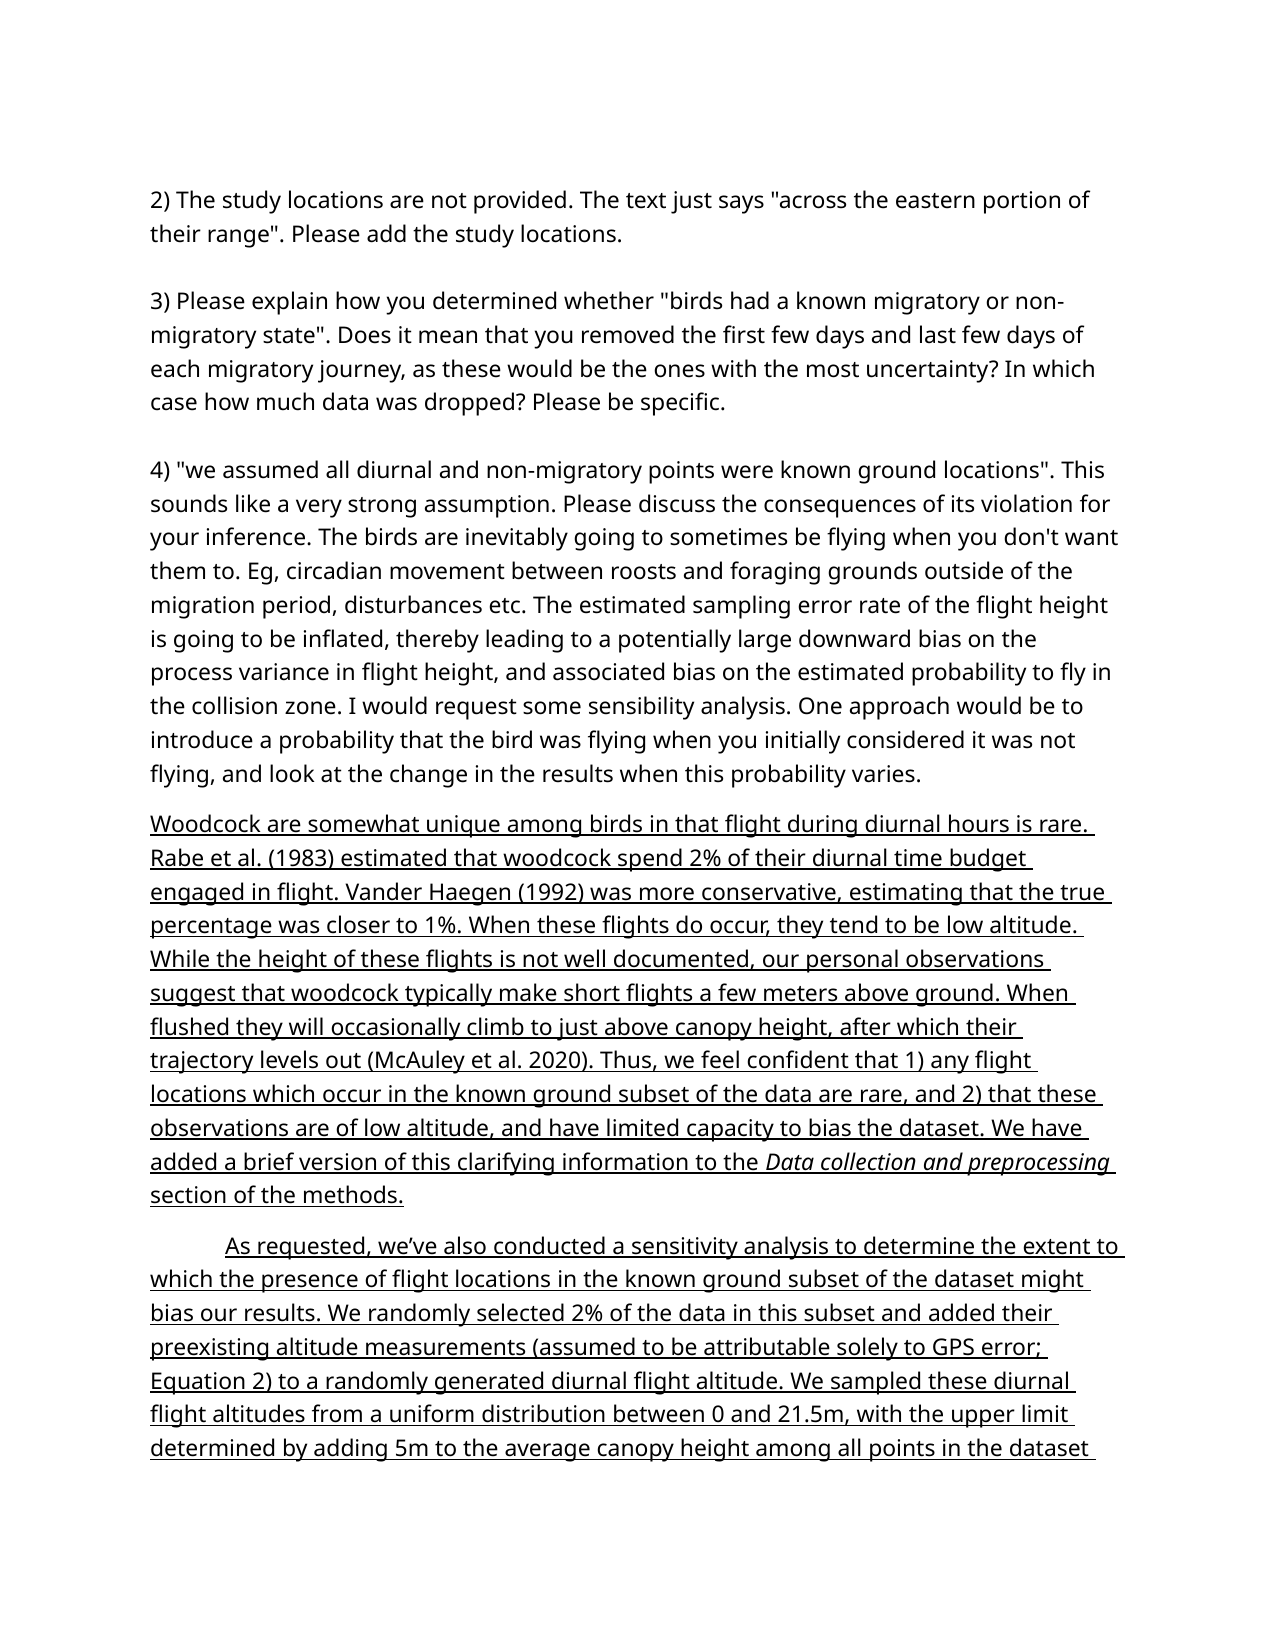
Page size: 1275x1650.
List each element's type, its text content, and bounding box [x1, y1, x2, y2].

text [150, 1229, 1125, 1463]
text Woodcock are somewhat unique among birds in that flight during diurnal hours is rare. Rabe et al. (1983) estimated that woodcock spend 2% of their diurnal time budget engaged in flight. Vander Haegen (1992) was more conservative, estimating that the true percentage was closer to 1%. When these flights do occur, they tend to be low altitude. While the height of these flights is not well documented, our personal observations suggest that woodcock typically make short flights a few meters above ground. When flushed they will occasionally climb to just above canopy height, after which their trajectory levels out (McAuley et al. 2020). Thus, we feel confident that 1) any flight locations which occur in the known ground subset of the data are rare, and 2) that these observations are of low altitude, and have limited capacity to bias the dataset. We have added a brief version of this clarifying information to the Data collection and preprocessing section of the methods. [150, 808, 1125, 1210]
text 2) The study locations are not provided. The text just says "across the eastern portion of their range". Please add the study locations. 3) Please explain how you determined whether "birds had a known migratory or non-migratory state". Does it mean that you removed the first few days and last few days of each migratory journey, as these would be the ones with the most uncertainty? In which case how much data was dropped? Please be specific. 4) "we assumed all diurnal and non-migratory points were known ground locations". This sounds like a very strong assumption. Please discuss the consequences of its violation for your inference. The birds are inevitably going to sometimes be flying when you don't want them to. Eg, circadian movement between roosts and foraging grounds outside of the migration period, disturbances etc. The estimated sampling error rate of the flight height is going to be inflated, thereby leading to a potentially large downward bias on the process variance in flight height, and associated bias on the estimated probability to fly in the collision zone. I would request some sensibility analysis. One approach would be to introduce a probability that the bird was flying when you initially considered it was not flying, and look at the change in the results when this probability varies. [150, 150, 1125, 789]
